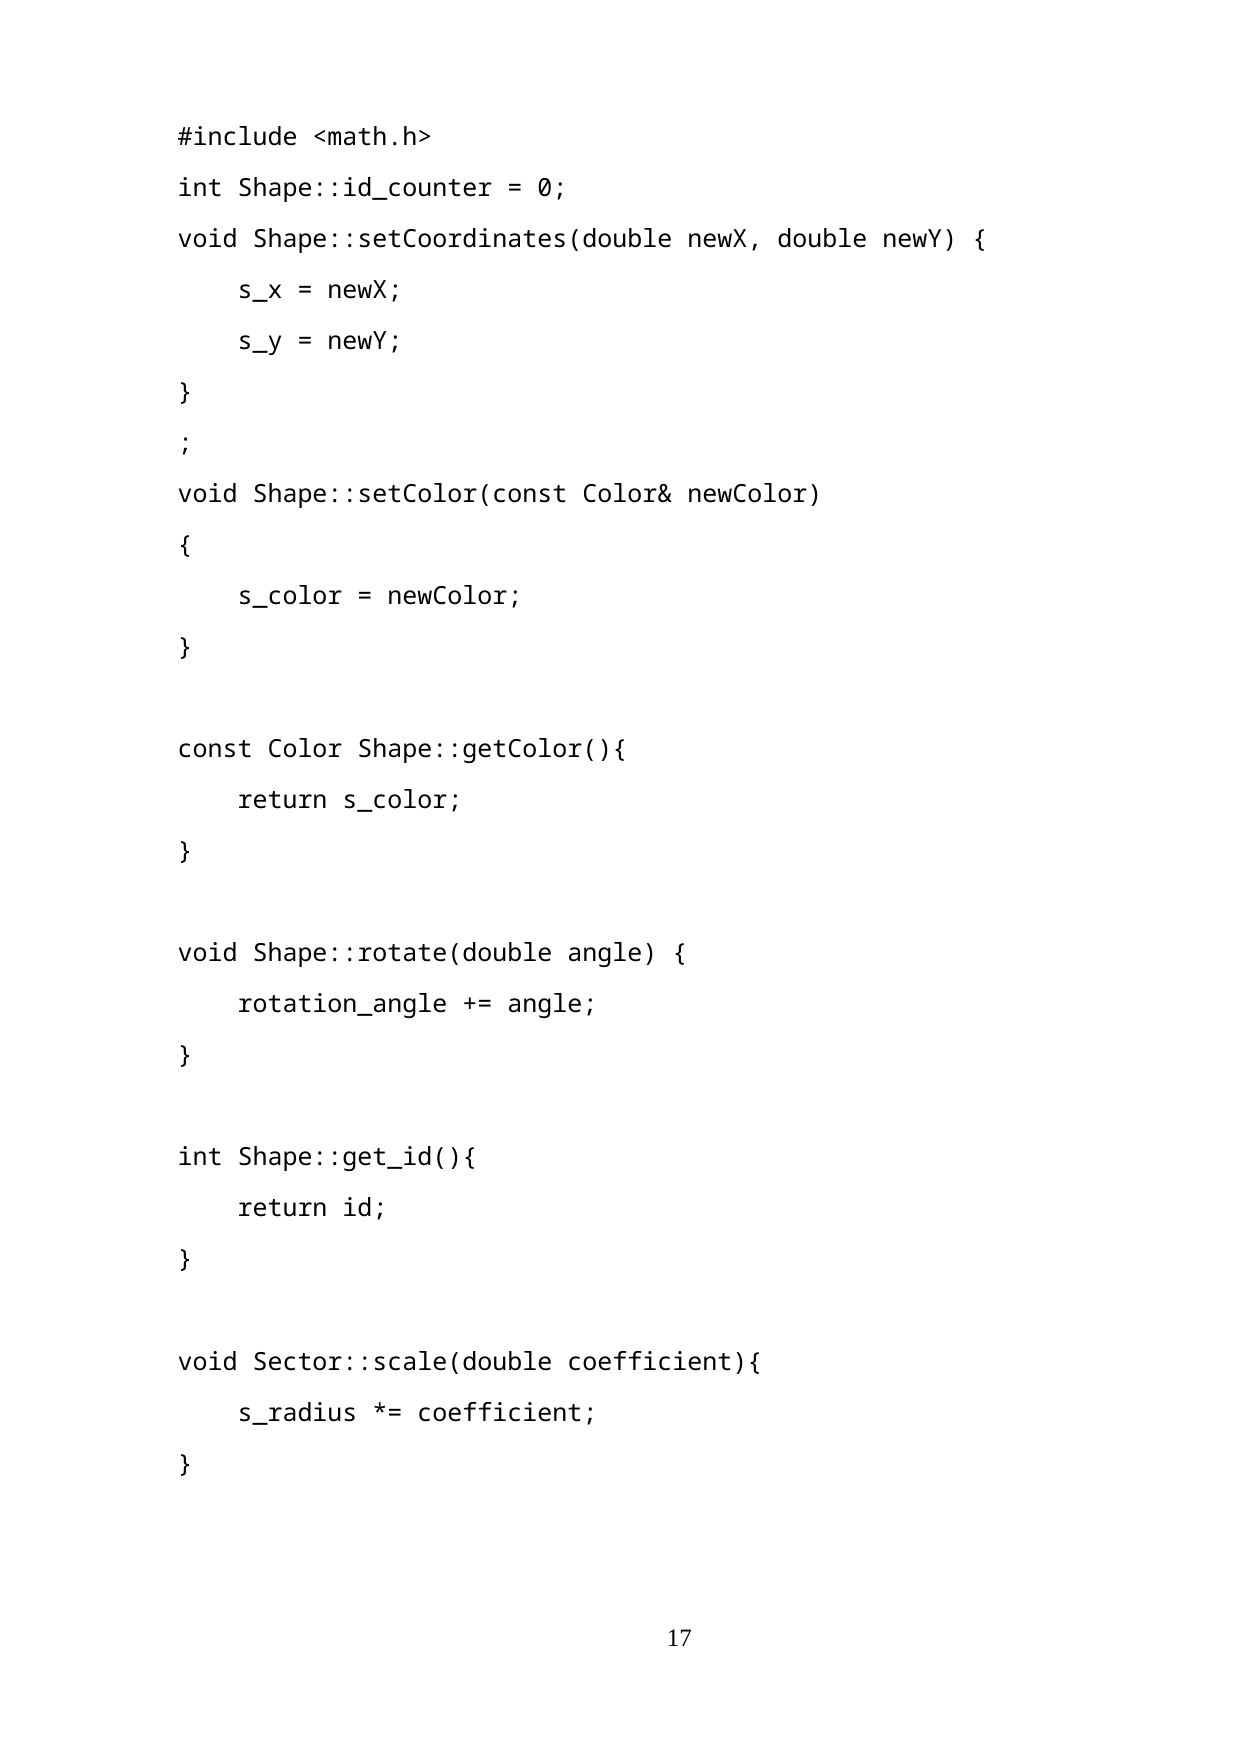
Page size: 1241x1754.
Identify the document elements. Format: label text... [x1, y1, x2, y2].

text s_radius *= coefficient; [177, 1394, 1181, 1428]
text } [177, 1037, 1181, 1071]
text s_y = newY; [177, 322, 1181, 356]
text rotation_angle += angle; [177, 986, 1181, 1020]
text void Sector::scale(double coefficient){ [177, 1343, 1181, 1377]
text int Shape::get_id(){ [177, 1139, 1181, 1173]
text { [177, 526, 1181, 561]
text ; [177, 424, 1181, 458]
text s_x = newX; [177, 271, 1181, 305]
text } [177, 833, 1181, 867]
text } [177, 1241, 1181, 1275]
text void Shape::setColor(const Color& newColor) [177, 475, 1181, 509]
text void Shape::setCoordinates(double newX, double newY) { [177, 220, 1181, 254]
text return id; [177, 1190, 1181, 1224]
text } [177, 628, 1181, 663]
text int Shape::id_counter = 0; [177, 169, 1181, 203]
text #include <math.h> [177, 118, 1181, 152]
text s_color = newColor; [177, 577, 1181, 612]
text const Color Shape::getColor(){ [177, 731, 1181, 765]
text } [177, 1445, 1181, 1479]
text void Shape::rotate(double angle) { [177, 935, 1181, 969]
text } [177, 373, 1181, 407]
text return s_color; [177, 782, 1181, 816]
